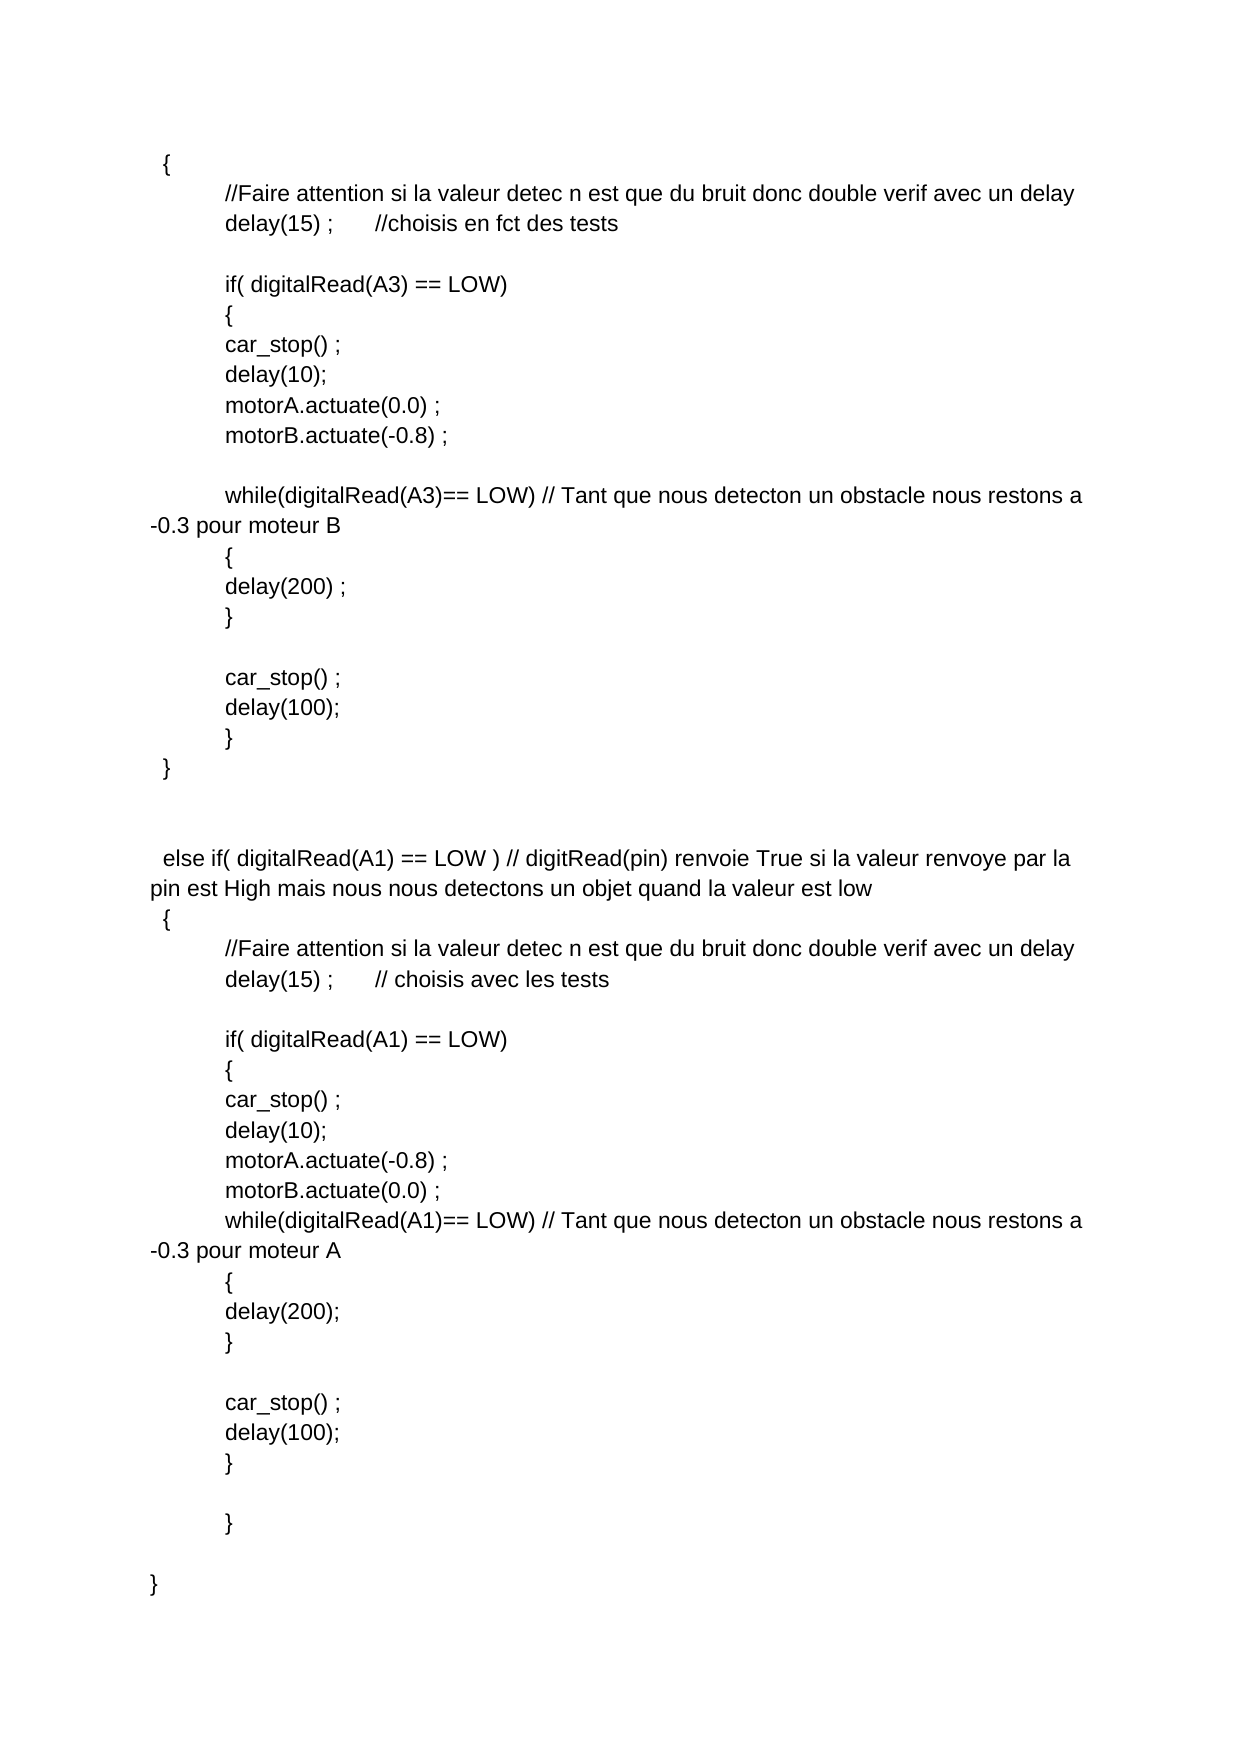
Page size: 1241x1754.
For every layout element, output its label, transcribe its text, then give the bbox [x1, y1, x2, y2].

text { [150, 1056, 1090, 1083]
text { [150, 1268, 1090, 1294]
text } [150, 1328, 1090, 1354]
text } [150, 1449, 1090, 1475]
text { [150, 150, 1090, 176]
text else if( digitalRead(A1) == LOW ) // digitRead(pin) renvoie True si la valeur renvoye par la pin est High mais nous nous detectons un objet quand la valeur est low [150, 845, 1090, 901]
text motorB.actuate(-0.8) ; [150, 422, 1090, 448]
text delay(15) ; // choisis avec les tests [150, 966, 1090, 992]
text delay(100); [150, 1419, 1090, 1445]
text if( digitalRead(A1) == LOW) [150, 1026, 1090, 1052]
text { [150, 905, 1090, 932]
text delay(200); [150, 1298, 1090, 1324]
text car_stop() ; [150, 663, 1090, 690]
text while(digitalRead(A3)== LOW) // Tant que nous detecton un obstacle nous restons a -0.3 pour moteur B [150, 482, 1090, 539]
text { [150, 301, 1090, 327]
text motorB.actuate(0.0) ; [150, 1177, 1090, 1203]
text car_stop() ; [150, 331, 1090, 358]
text delay(10); [150, 1117, 1090, 1143]
text delay(10); [150, 361, 1090, 388]
text if( digitalRead(A3) == LOW) [150, 271, 1090, 297]
text } [150, 1509, 1090, 1536]
text delay(100); [150, 694, 1090, 720]
text } [150, 724, 1090, 750]
text motorA.actuate(-0.8) ; [150, 1147, 1090, 1173]
text } [150, 754, 1090, 781]
text motorA.actuate(0.0) ; [150, 392, 1090, 418]
text { [150, 543, 1090, 569]
text //Faire attention si la valeur detec n est que du bruit donc double verif avec un delay [150, 180, 1090, 207]
text delay(15) ; //choisis en fct des tests [150, 210, 1090, 237]
text } [150, 1570, 1090, 1596]
text } [150, 603, 1090, 629]
text while(digitalRead(A1)== LOW) // Tant que nous detecton un obstacle nous restons a -0.3 pour moteur A [150, 1207, 1090, 1264]
text car_stop() ; [150, 1388, 1090, 1415]
text //Faire attention si la valeur detec n est que du bruit donc double verif avec un delay [150, 935, 1090, 962]
text delay(200) ; [150, 573, 1090, 599]
text car_stop() ; [150, 1086, 1090, 1113]
